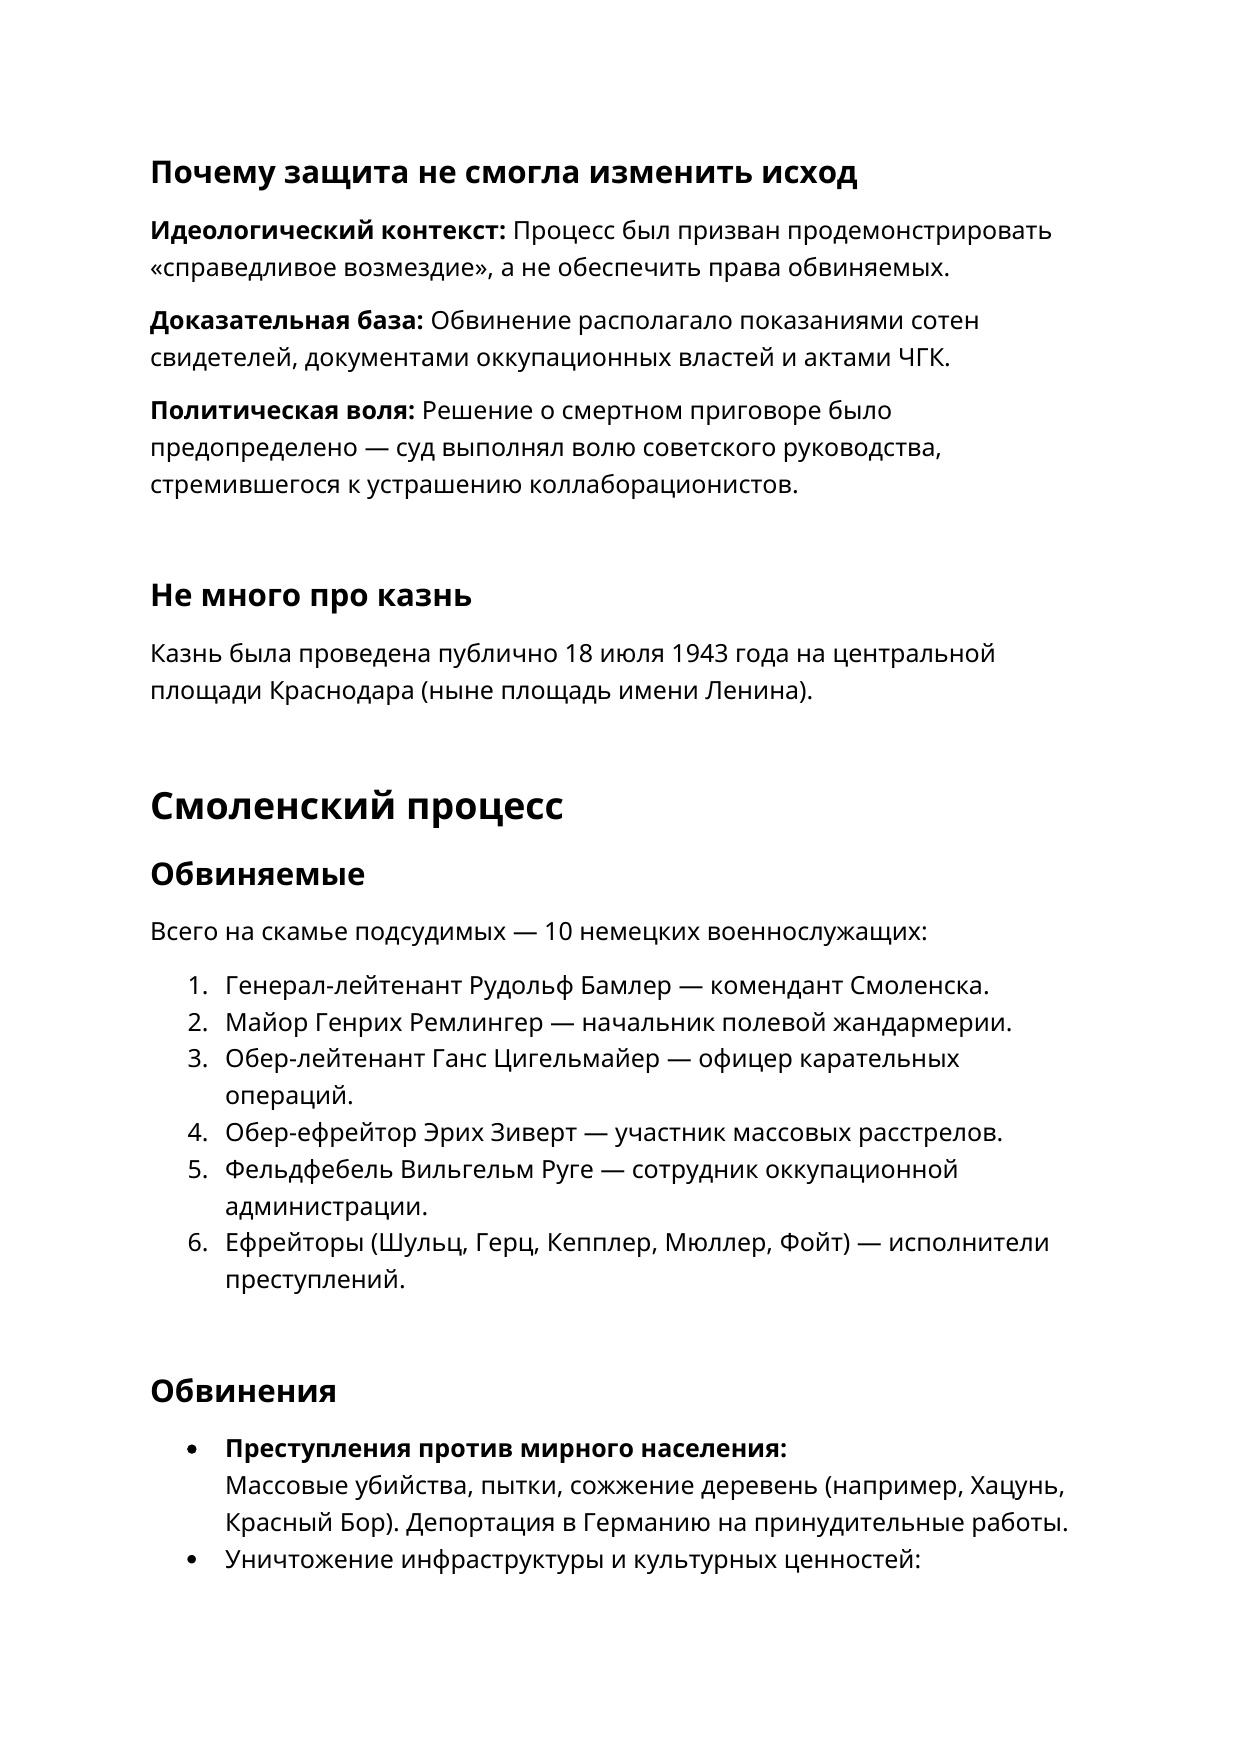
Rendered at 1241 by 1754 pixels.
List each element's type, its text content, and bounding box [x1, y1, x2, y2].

text Не много про казнь [150, 573, 1090, 616]
text Всего на скамье подсудимых — 10 немецких военнослужащих: [150, 914, 1090, 948]
list Ефрейторы (Шульц, Герц, Кепплер, Мюллер, Фойт) — исполнители преступлений. [187, 1225, 1090, 1296]
list Преступления против мирного населения: [187, 1431, 1090, 1465]
text Казнь была проведена публично 18 июля 1943 года на центральной площади Краснодара (ныне площадь имени Ленина). [150, 636, 1090, 707]
list Генерал-лейтенант Рудольф Бамлер — комендант Смоленска. [187, 967, 1090, 1002]
list Майор Генрих Ремлингер — начальник полевой жандармерии. [187, 1004, 1090, 1038]
text Обвинения [150, 1368, 1090, 1411]
text Смоленский процесс [150, 780, 1090, 831]
list Обер-лейтенант Ганс Цигельмайер — офицер карательных операций. [187, 1041, 1090, 1112]
text Политическая воля: Решение о смертном приговоре было предопределено — суд выполнял волю советского руководства, стремившегося к устрашению коллаборационистов. [150, 393, 1090, 501]
list Обер-ефрейтор Эрих Зиверт — участник массовых расстрелов. [187, 1114, 1090, 1149]
list Фельдфебель Вильгельм Руге — сотрудник оккупационной администрации. [187, 1151, 1090, 1222]
text Доказательная база: Обвинение располагало показаниями сотен свидетелей, документами оккупационных властей и актами ЧГК. [150, 303, 1090, 374]
text Почему защита не смогла изменить исход [150, 150, 1090, 193]
text Обвиняемые [150, 851, 1090, 894]
text Идеологический контекст: Процесс был призван продемонстрировать «справедливое возмездие», а не обеспечить права обвиняемых. [150, 213, 1090, 283]
list Уничтожение инфраструктуры и культурных ценностей: [187, 1541, 1090, 1576]
list Массовые убийства, пытки, сожжение деревень (например, Хацунь, Красный Бор). Депортация в Германию на принудительные работы. [225, 1468, 1090, 1539]
